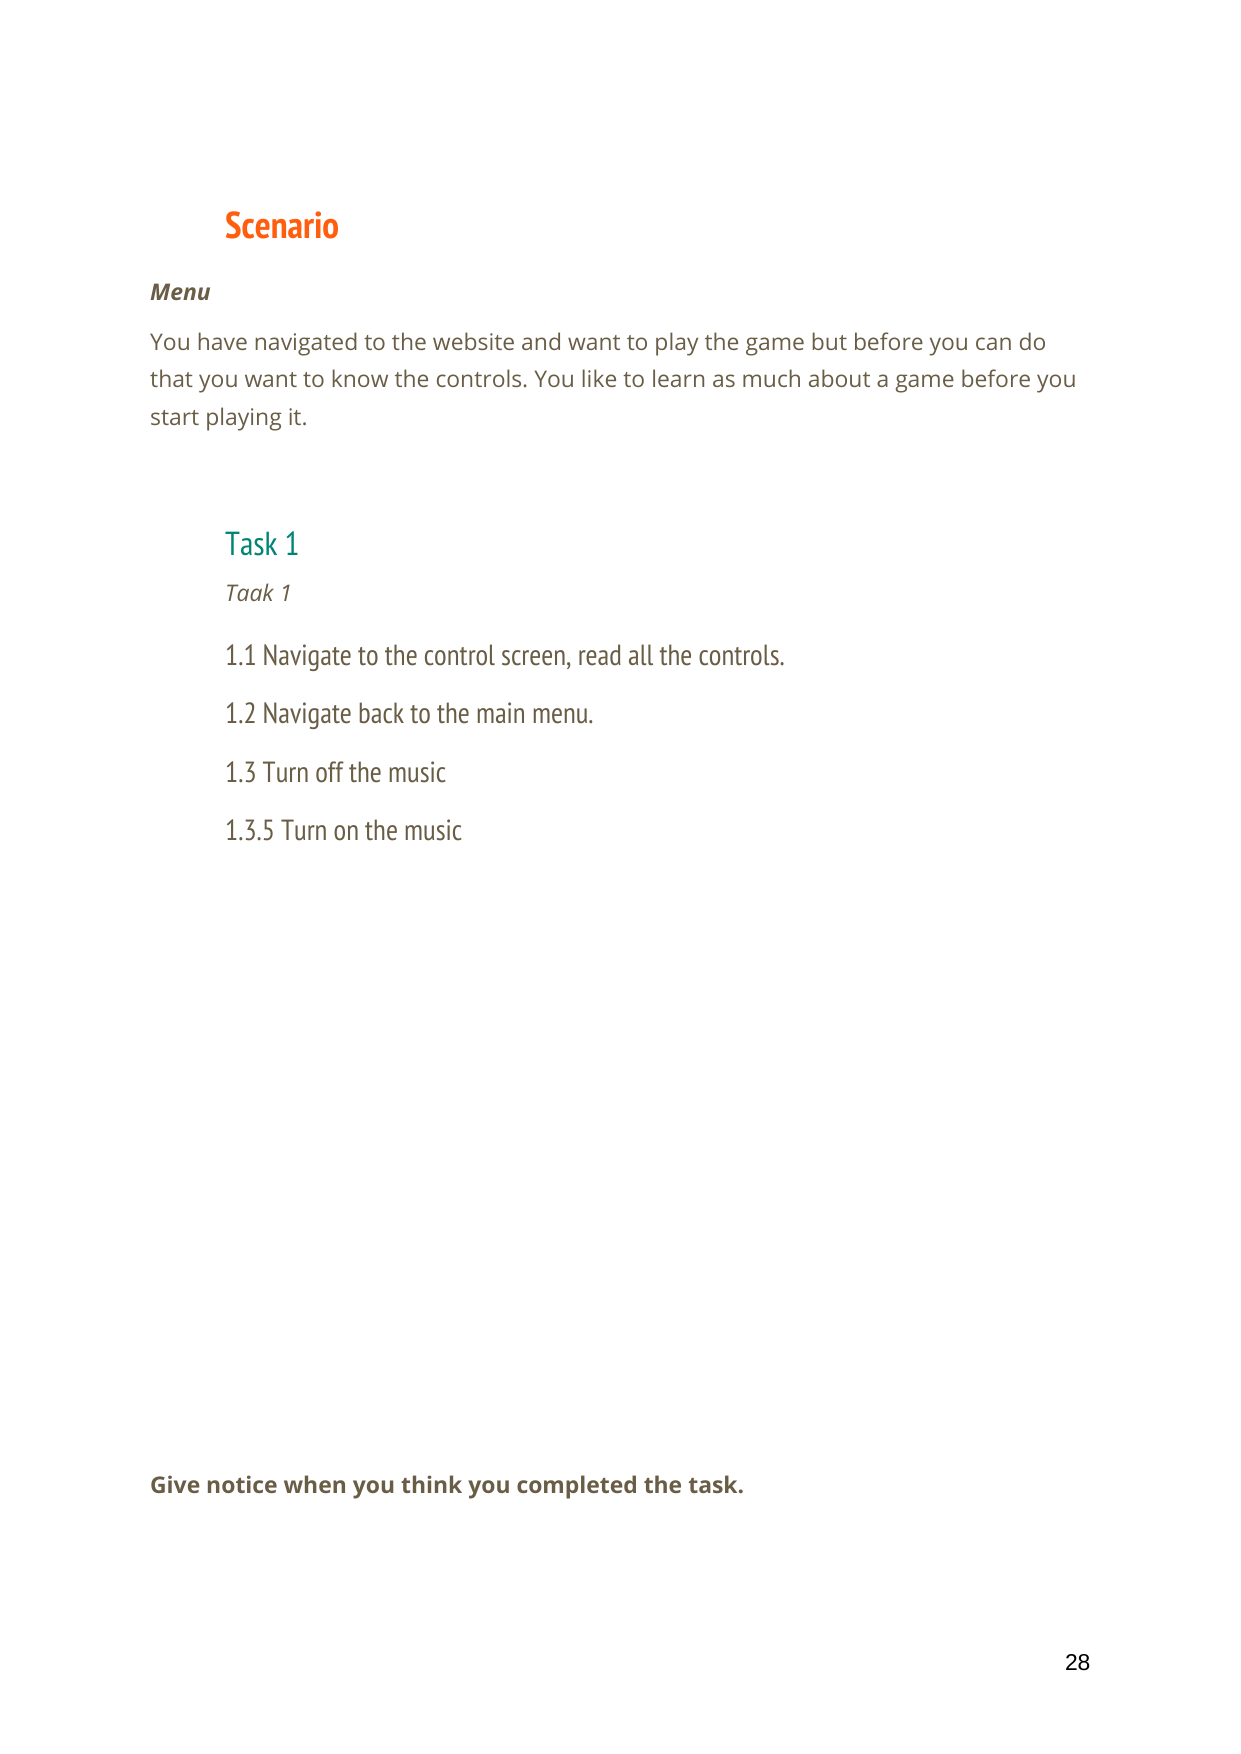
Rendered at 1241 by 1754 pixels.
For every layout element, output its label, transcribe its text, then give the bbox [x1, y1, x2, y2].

subtitle Task 1 [150, 521, 1090, 564]
subtitle 1.3 Turn off the music [150, 752, 1090, 790]
text You have navigated to the website and want to play the game but before you can do that you want to know the controls. You like to learn as much about a game before you start playing it. [150, 326, 1090, 432]
subtitle 1.1 Navigate to the control screen, read all the controls. [150, 635, 1090, 673]
subtitle 1.3.5 Turn on the music [150, 811, 1090, 849]
text Taak 1 [150, 577, 1090, 608]
subtitle 1.2 Navigate back to the main menu. [150, 694, 1090, 732]
subtitle Scenario [225, 200, 1090, 248]
subtitle Give notice when you think you completed the task. [150, 1469, 1090, 1500]
text Menu [150, 276, 1090, 307]
